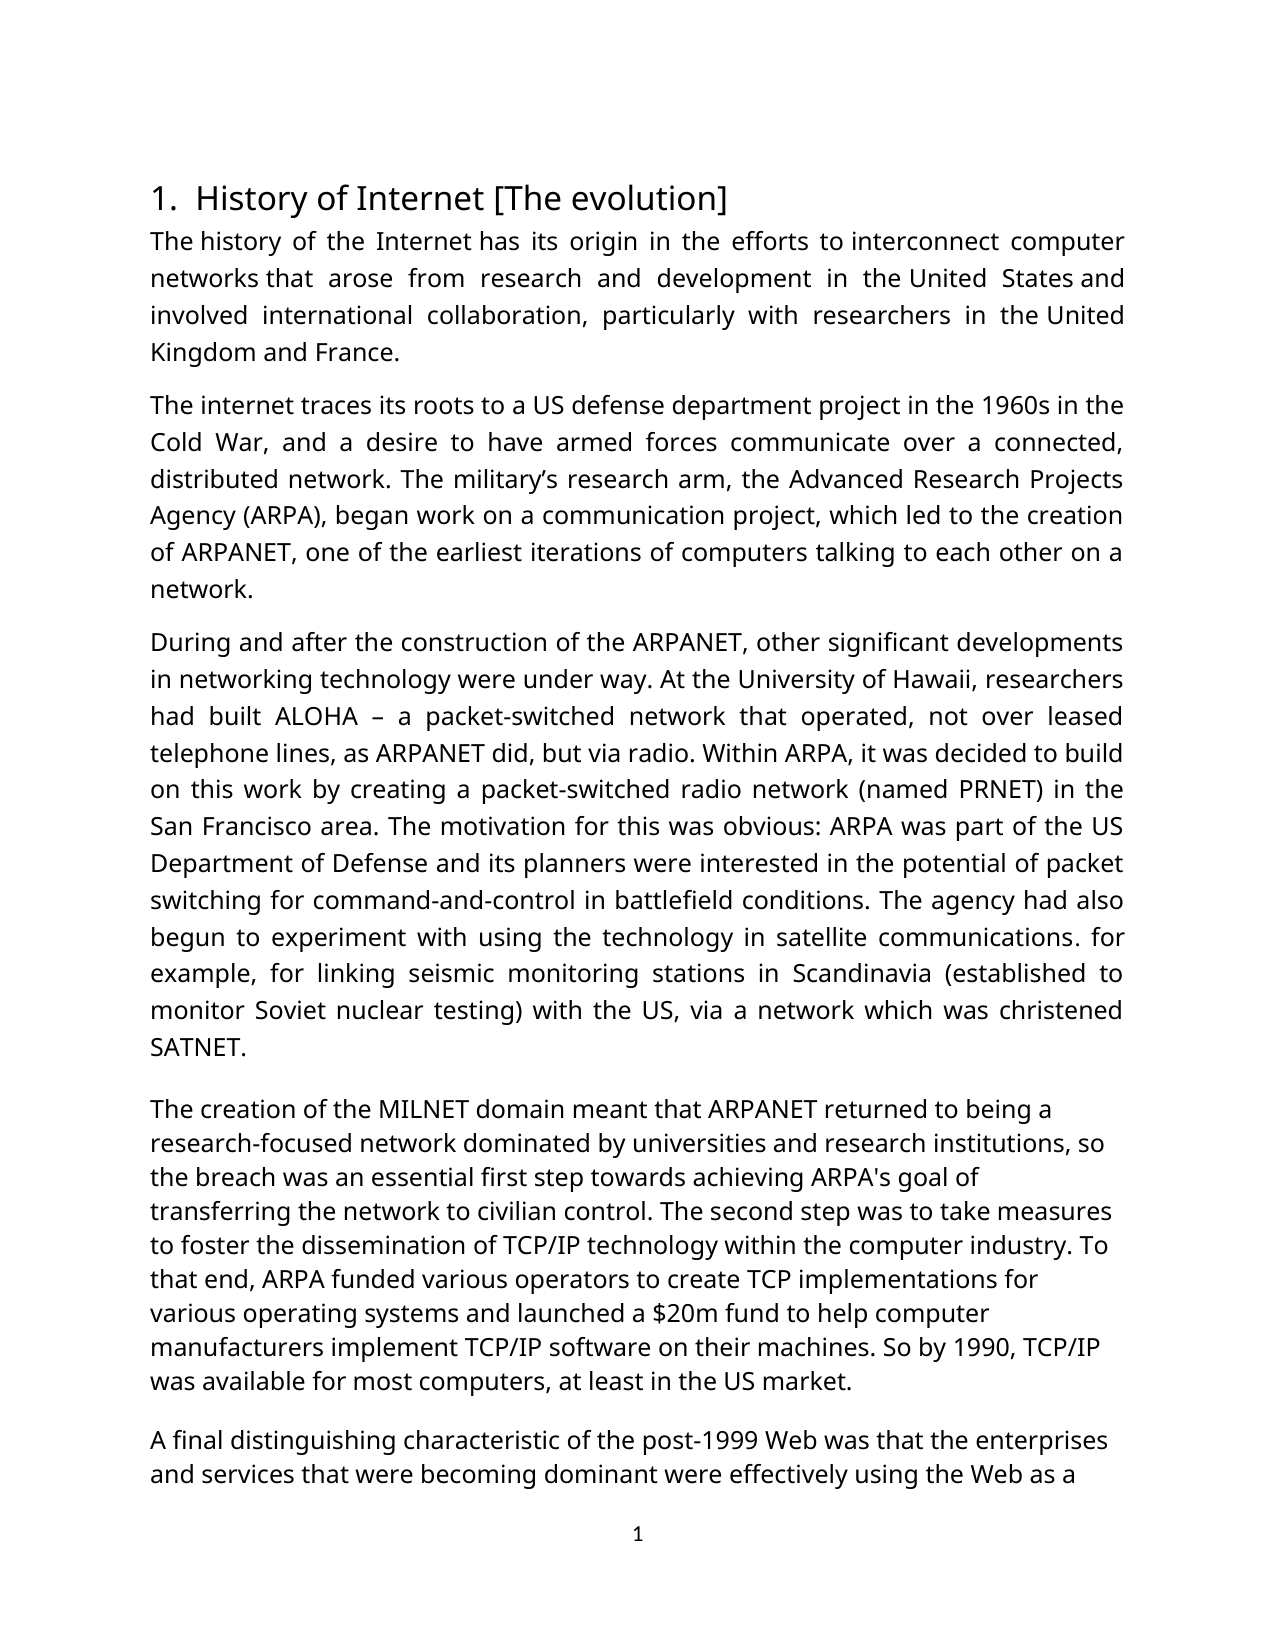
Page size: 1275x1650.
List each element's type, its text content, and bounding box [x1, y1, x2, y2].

text The creation of the MILNET domain meant that ARPANET returned to being a research-focused network dominated by universities and research institutions, so the breach was an essential first step towards achieving ARPA's goal of transferring the network to civilian control. The second step was to take measures to foster the dissemination of TCP/IP technology within the computer industry. To that end, ARPA funded various operators to create TCP implementations for various operating systems and launched a $20m fund to help computer manufacturers implement TCP/IP software on their machines. So by 1990, TCP/IP was available for most computers, at least in the US market. [150, 1091, 1125, 1398]
subtitle 1. History of Internet [The evolution] [150, 175, 1125, 220]
text The internet traces its roots to a US defense department project in the 1960s in the Cold War, and a desire to have armed forces communicate over a connected, distributed network. The military’s research arm, the Advanced Research Projects Agency (ARPA), began work on a communication project, which led to the creation of ARPANET, one of the earliest iterations of computers talking to each other on a network. [150, 388, 1125, 606]
text The history of the Internet has its origin in the efforts to interconnect computer networks that arose from research and development in the United States and involved international collaboration, particularly with researchers in the United Kingdom and France. [150, 224, 1125, 368]
text During and after the construction of the ARPANET, other significant developments in networking technology were under way. At the University of Hawaii, researchers had built ALOHA – a packet-switched network that operated, not over leased telephone lines, as ARPANET did, but via radio. Within ARPA, it was decided to build on this work by creating a packet-switched radio network (named PRNET) in the San Francisco area. The motivation for this was obvious: ARPA was part of the US Department of Defense and its planners were interested in the potential of packet switching for command-and-control in battlefield conditions. The agency had also begun to experiment with using the technology in satellite communications. for example, for linking seismic monitoring stations in Scandinavia (established to monitor Soviet nuclear testing) with the US, via a network which was christened SATNET. [150, 625, 1125, 1063]
